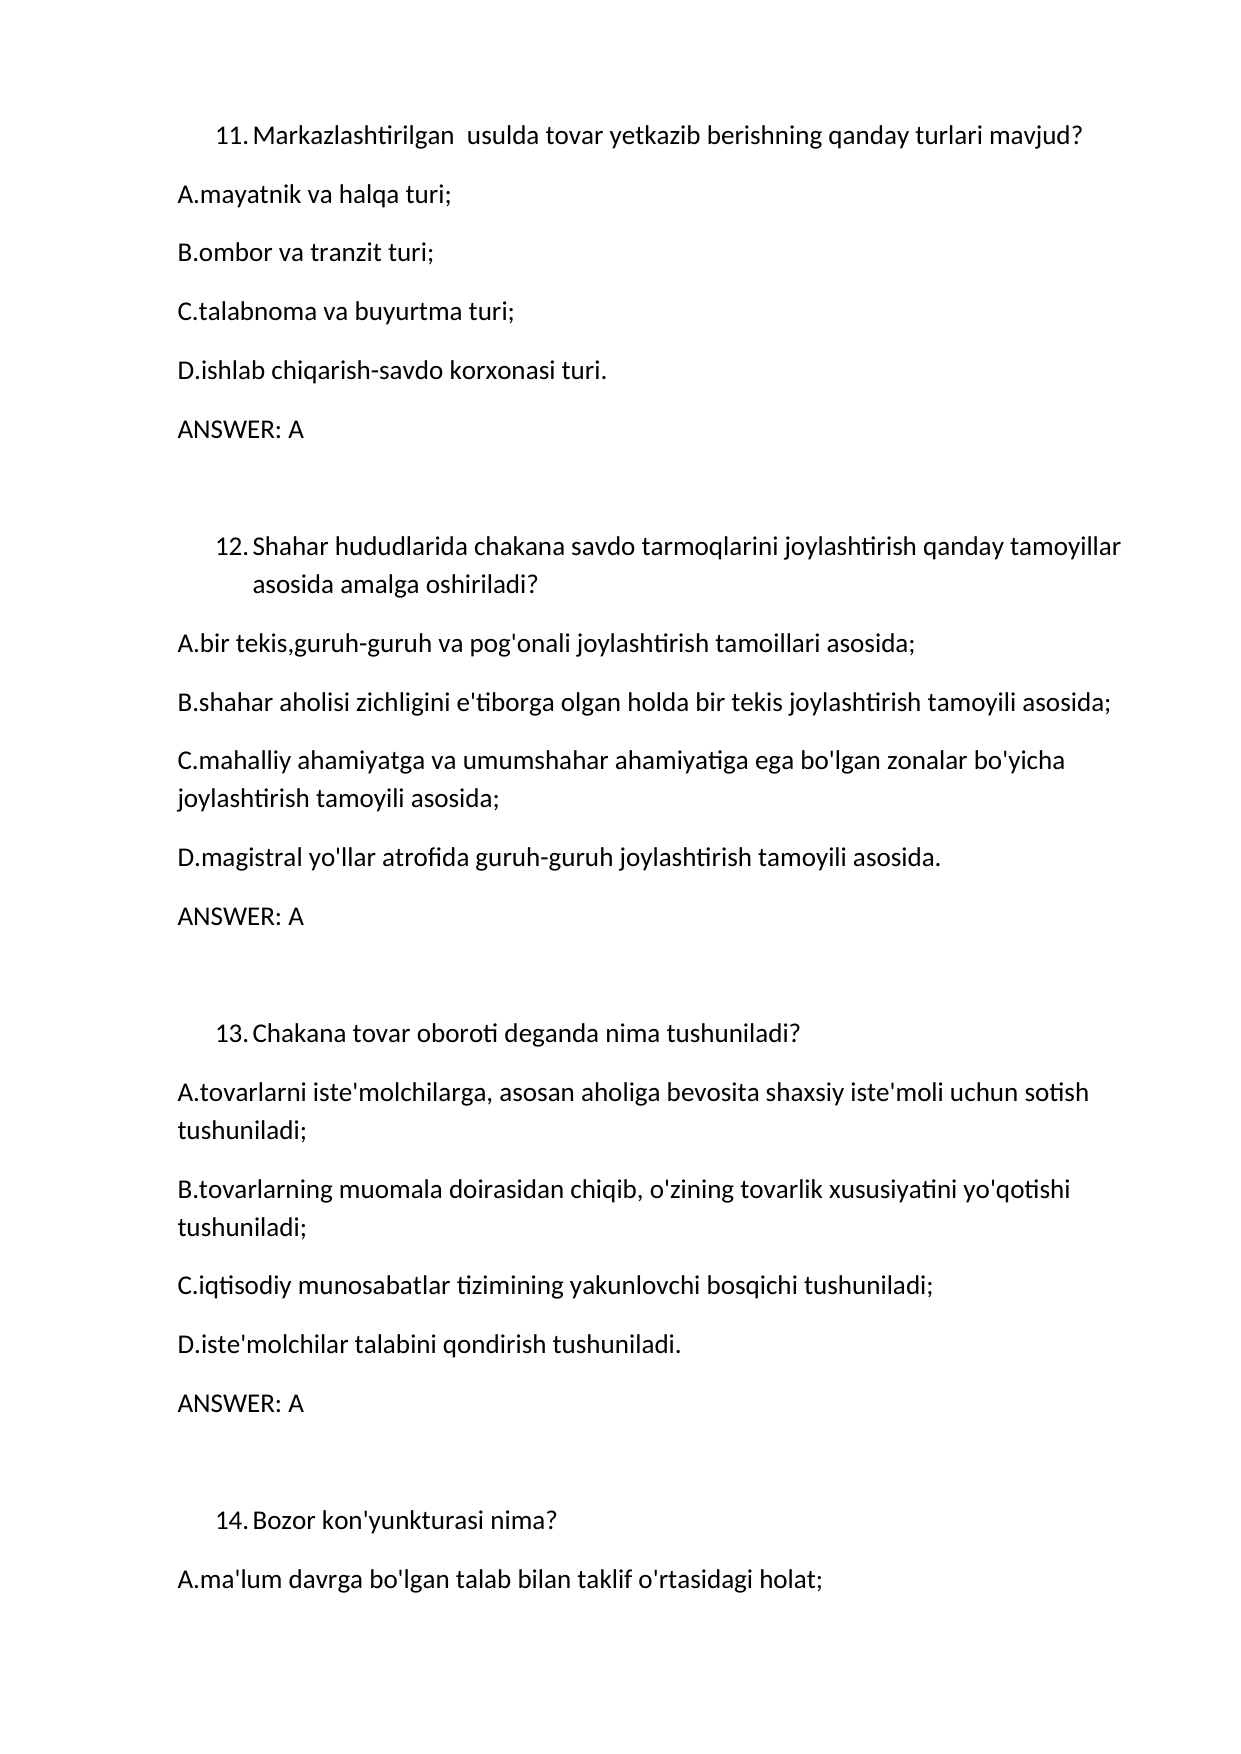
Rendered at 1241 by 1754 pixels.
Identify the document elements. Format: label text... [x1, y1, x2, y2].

subtitle ANSWER: A [177, 899, 1152, 932]
subtitle Markazlashtirilgan usulda tovar yetkazib berishning qanday turlari mavjud? [215, 118, 1152, 151]
subtitle ANSWER: A [177, 412, 1152, 445]
subtitle D.ishlab chiqarish-savdo korxonasi turi. [177, 353, 1152, 386]
subtitle B.shahar aholisi zichligini e'tiborga olgan holda bir tekis joylashtirish tamoyili asosida; [177, 685, 1152, 718]
subtitle C.iqtisodiy munosabatlar tizimining yakunlovchi bosqichi tushuniladi; [177, 1268, 1152, 1302]
subtitle A.ma'lum davrga bo'lgan talab bilan taklif o'rtasidagi holat; [177, 1562, 1152, 1595]
subtitle D.magistral yo'llar atrofida guruh-guruh joylashtirish tamoyili asosida. [177, 840, 1152, 873]
subtitle D.iste'molchilar talabini qondirish tushuniladi. [177, 1327, 1152, 1360]
subtitle B.tovarlarning muomala doirasidan chiqib, o'zining tovarlik xususiyatini yo'qotishi tushuniladi; [177, 1172, 1152, 1243]
subtitle Bozor kon'yunkturasi nima? [215, 1503, 1152, 1537]
subtitle A.tovarlarni iste'molchilarga, asosan aholiga bevosita shaxsiy iste'moli uchun sotish tushuniladi; [177, 1075, 1152, 1146]
subtitle C.talabnoma va buyurtma turi; [177, 294, 1152, 327]
subtitle ANSWER: A [177, 1386, 1152, 1419]
subtitle Shahar hududlarida chakana savdo tarmoqlarini joylashtirish qanday tamoyillar asosida amalga oshiriladi? [215, 529, 1152, 600]
subtitle Chakana tovar oboroti deganda nima tushuniladi? [215, 1016, 1152, 1049]
subtitle C.mahalliy ahamiyatga va umumshahar ahamiyatiga ega bo'lgan zonalar bo'yicha joylashtirish tamoyili asosida; [177, 743, 1152, 814]
subtitle A.mayatnik va halqa turi; [177, 177, 1152, 210]
subtitle A.bir tekis,guruh-guruh va pog'onali joylashtirish tamoillari asosida; [177, 626, 1152, 659]
subtitle B.ombor va tranzit turi; [177, 236, 1152, 269]
